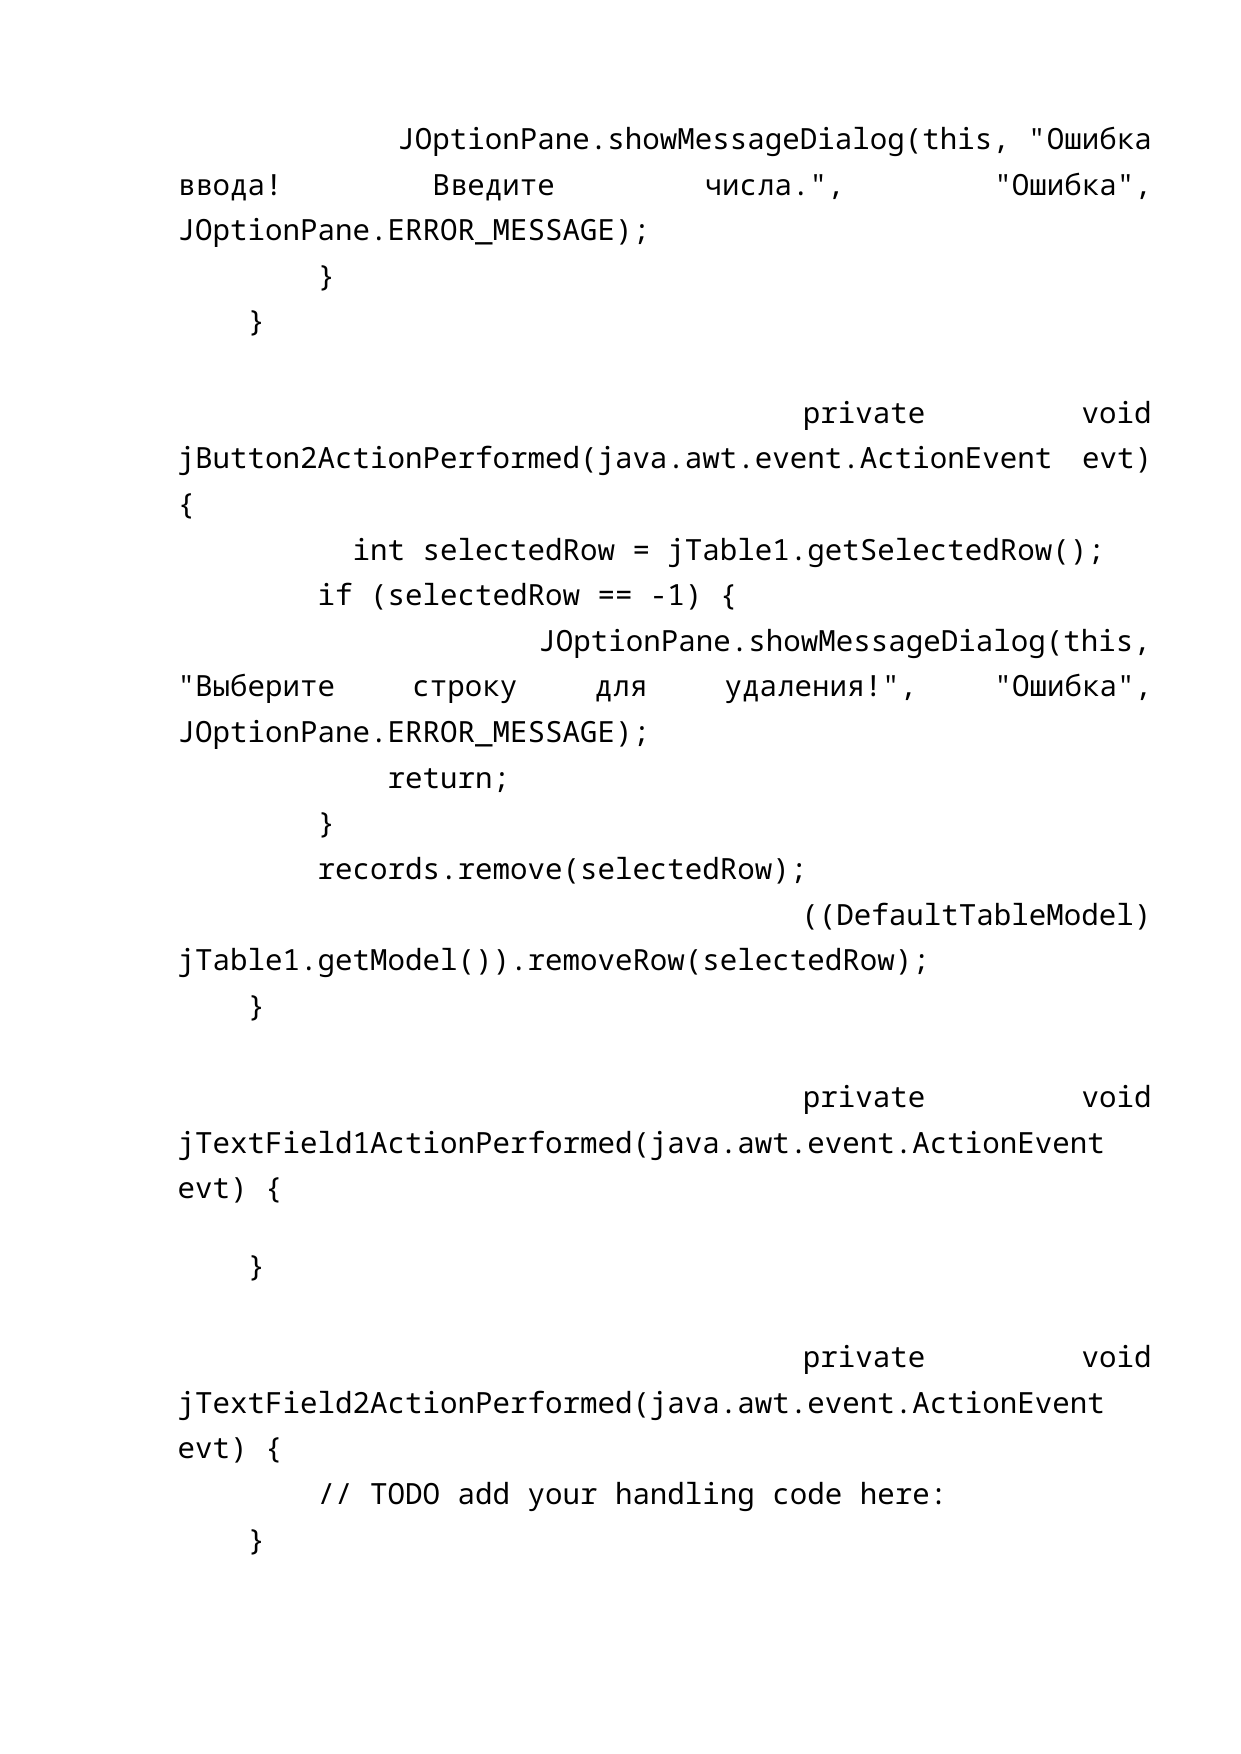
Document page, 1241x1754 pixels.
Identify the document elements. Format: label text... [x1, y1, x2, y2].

text } [177, 802, 1152, 842]
text private void jButton2ActionPerformed(java.awt.event.ActionEvent evt) { [177, 392, 1152, 523]
text } [177, 1245, 1152, 1285]
text } [177, 301, 1152, 340]
text } [177, 985, 1152, 1025]
text records.remove(selectedRow); [177, 848, 1152, 888]
text } [177, 1519, 1152, 1559]
text JOptionPane.showMessageDialog(this, "Ошибка ввода! Введите числа.", "Ошибка", JOptionPane.ERROR_MESSAGE); [177, 118, 1152, 249]
text return; [177, 757, 1152, 797]
text } [177, 255, 1152, 295]
text private void jTextField2ActionPerformed(java.awt.event.ActionEvent evt) { [177, 1337, 1152, 1467]
text if (selectedRow == -1) { [177, 574, 1152, 614]
text // TODO add your handling code here: [177, 1473, 1152, 1513]
text private void jTextField1ActionPerformed(java.awt.event.ActionEvent evt) { [177, 1076, 1152, 1207]
text ((DefaultTableModel) jTable1.getModel()).removeRow(selectedRow); [177, 894, 1152, 979]
text JOptionPane.showMessageDialog(this, "Выберите строку для удаления!", "Ошибка", JOptionPane.ERROR_MESSAGE); [177, 620, 1152, 751]
text int selectedRow = jTable1.getSelectedRow(); [177, 529, 1152, 568]
